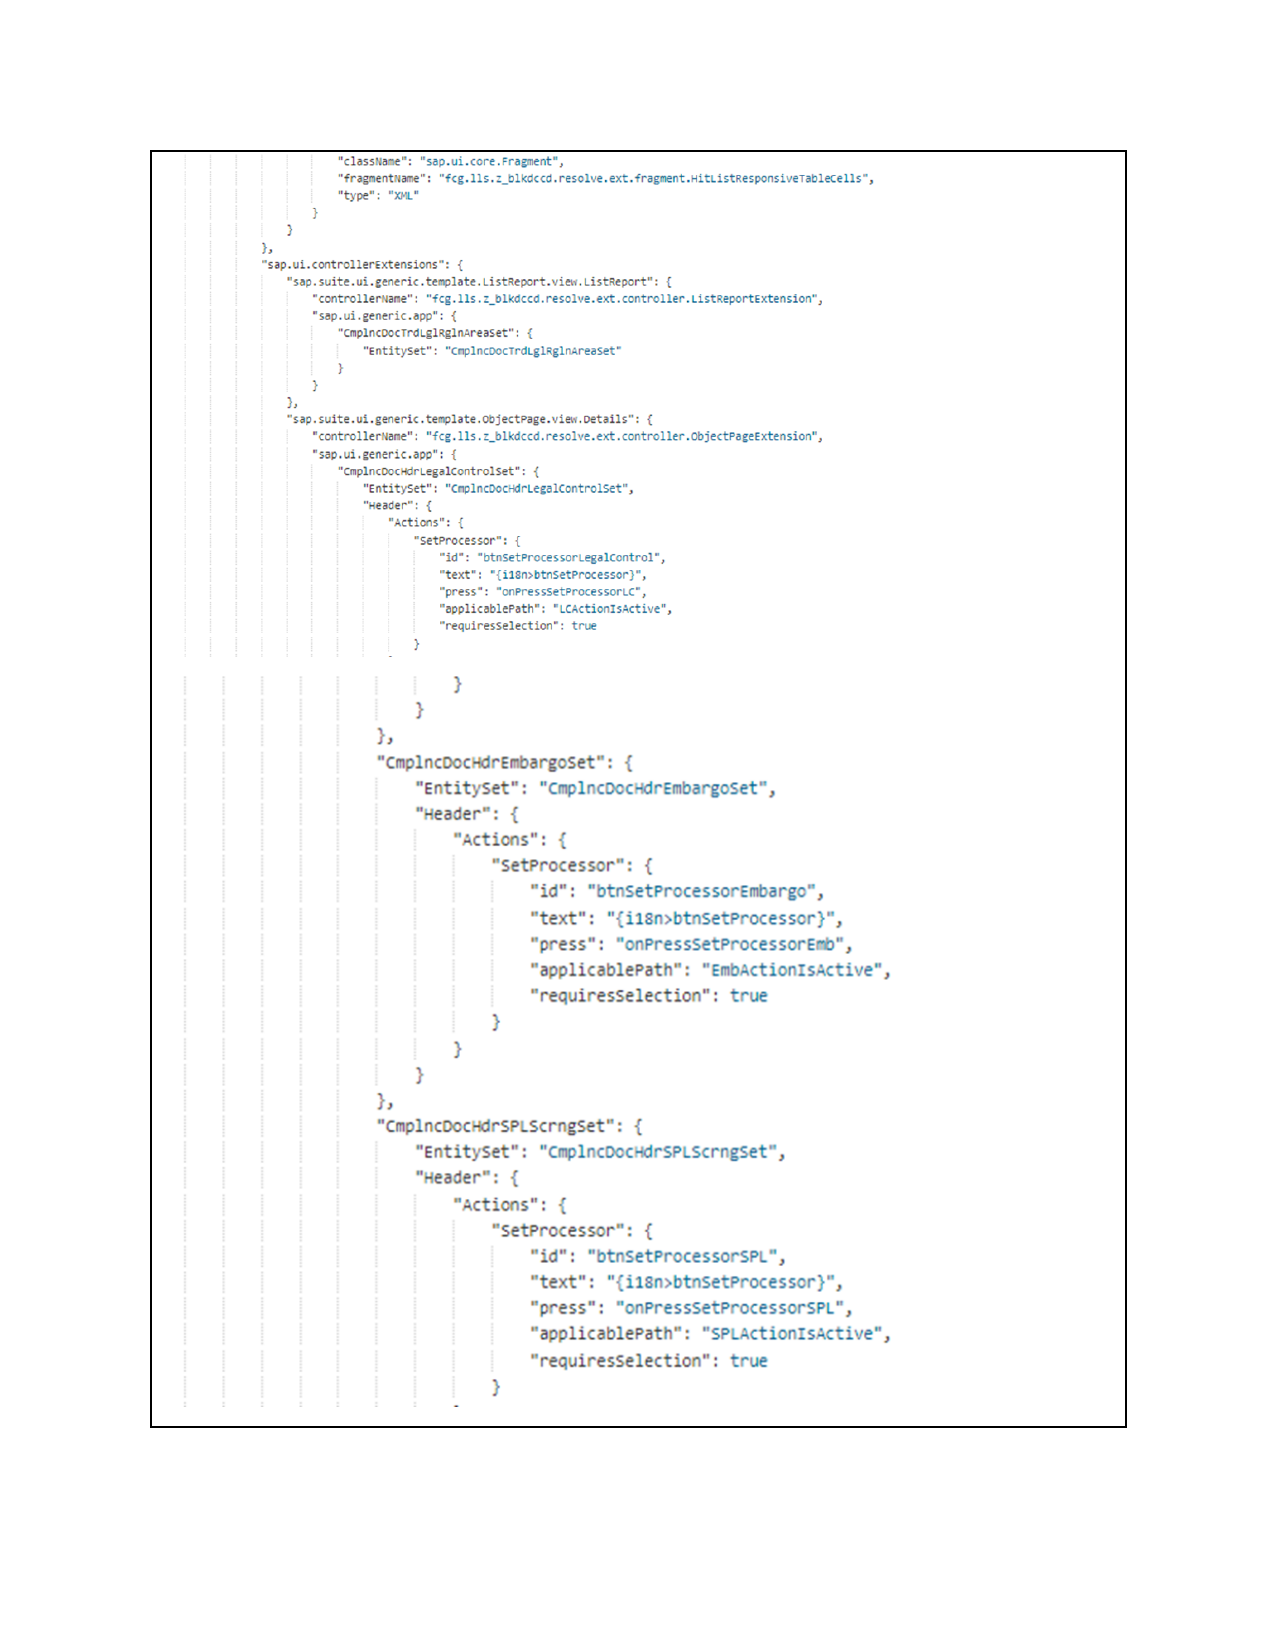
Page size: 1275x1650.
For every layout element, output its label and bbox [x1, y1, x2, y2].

table_cell [152, 152, 1125, 1426]
